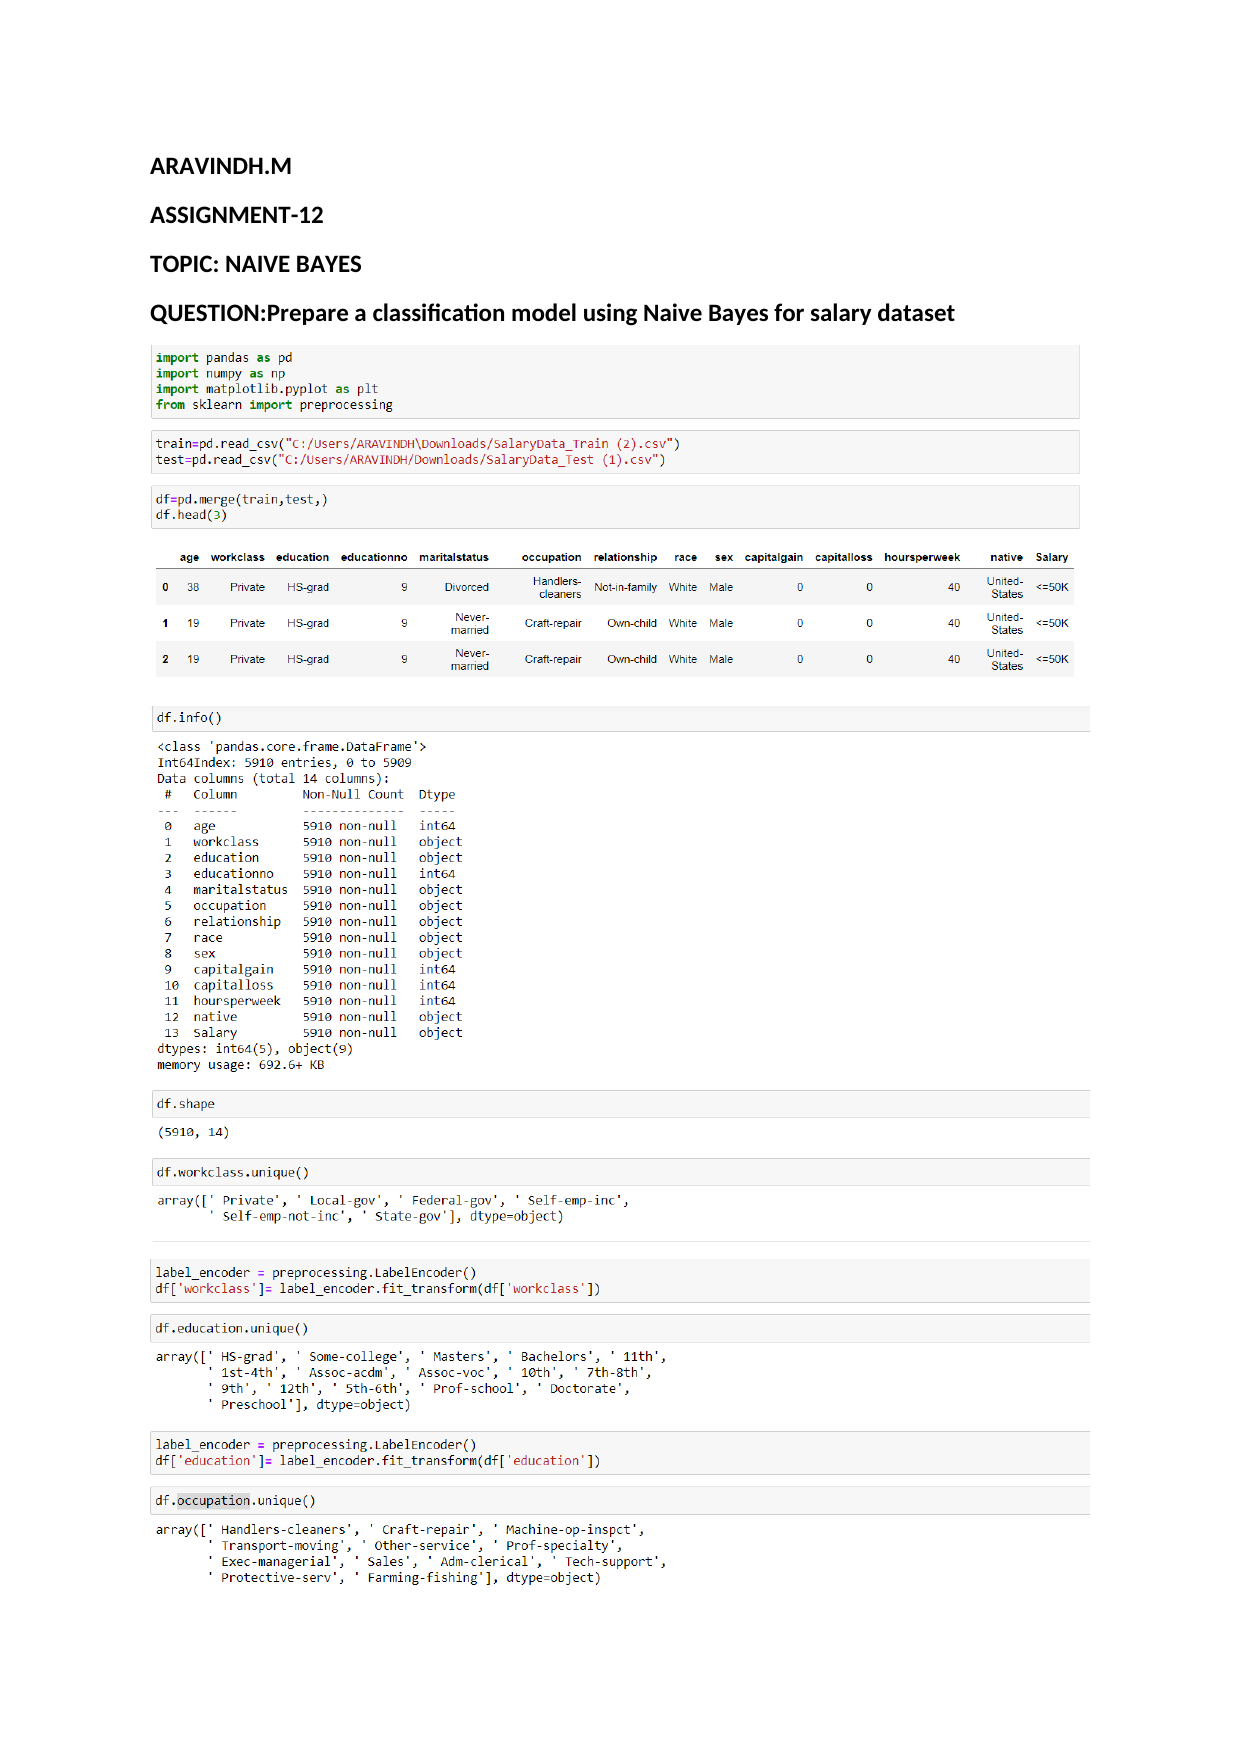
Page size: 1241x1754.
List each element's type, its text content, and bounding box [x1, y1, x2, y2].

picture [150, 1259, 1091, 1586]
text QUESTION:Prepare a classification model using Naive Bayes for salary dataset [150, 297, 1090, 327]
text ASSIGNMENT-12 [150, 199, 1090, 229]
text ARAVINDH.M [150, 150, 1090, 181]
picture [150, 345, 1091, 688]
picture [150, 706, 1091, 1242]
text TOPIC: NAIVE BAYES [150, 248, 1090, 278]
